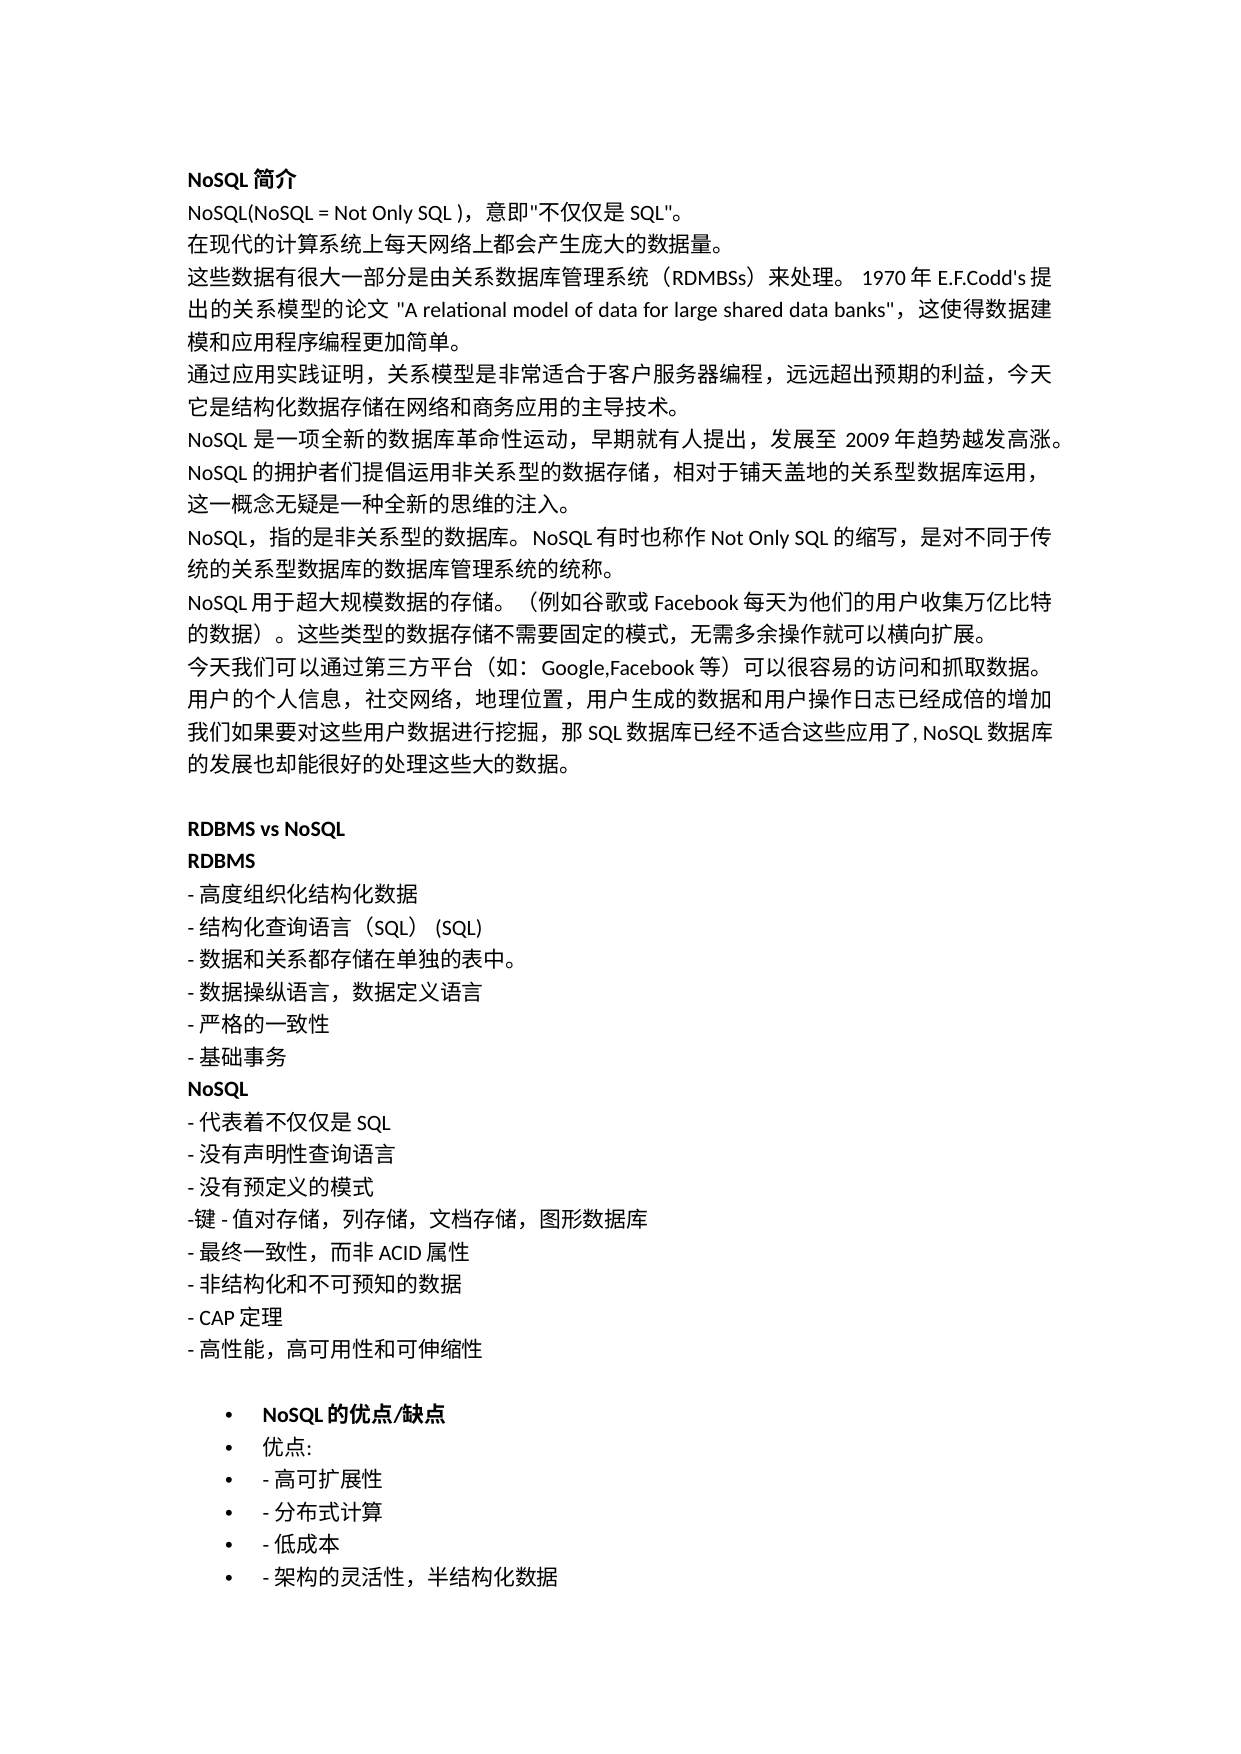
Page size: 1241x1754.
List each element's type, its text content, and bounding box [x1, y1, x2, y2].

text NoSQL(NoSQL = Not Only SQL )，意即"不仅仅是SQL"。 [187, 194, 1053, 227]
text 在现代的计算系统上每天网络上都会产生庞大的数据量。 [187, 227, 1053, 259]
text NoSQL 简介 [187, 162, 1053, 194]
text 这些数据有很大一部分是由关系数据库管理系统（RDMBSs）来处理。 1970年 E.F.Codd's提出的关系模型的论文 "A relational model of data for large shared data banks"，这使得数据建模和应用程序编程更加简单。 [187, 259, 1053, 357]
text NoSQL用于超大规模数据的存储。（例如谷歌或Facebook每天为他们的用户收集万亿比特的数据）。这些类型的数据存储不需要固定的模式，无需多余操作就可以横向扩展。 [187, 584, 1053, 649]
list - 架构的灵活性，半结构化数据 [225, 1559, 1053, 1592]
list - 低成本 [225, 1527, 1053, 1559]
list - 高可扩展性 [225, 1462, 1053, 1494]
text NoSQL - 代表着不仅仅是SQL - 没有声明性查询语言 - 没有预定义的模式 -键 - 值对存储，列存储，文档存储，图形数据库 - 最终一致性，而非ACID属性 - 非结构化和不可预知的数据 - CAP定理 - 高性能，高可用性和可伸缩性 [187, 1072, 1053, 1364]
text 通过应用实践证明，关系模型是非常适合于客户服务器编程，远远超出预期的利益，今天它是结构化数据存储在网络和商务应用的主导技术。 [187, 357, 1053, 422]
list NoSQL的优点/缺点 [225, 1397, 1053, 1429]
text NoSQL，指的是非关系型的数据库。NoSQL有时也称作Not Only SQL的缩写，是对不同于传统的关系型数据库的数据库管理系统的统称。 [187, 519, 1053, 584]
list - 分布式计算 [225, 1494, 1053, 1527]
text 今天我们可以通过第三方平台（如：Google,Facebook等）可以很容易的访问和抓取数据。用户的个人信息，社交网络，地理位置，用户生成的数据和用户操作日志已经成倍的增加。我们如果要对这些用户数据进行挖掘，那SQL数据库已经不适合这些应用了, NoSQL数据库的发展也却能很好的处理这些大的数据。 [187, 649, 1053, 779]
text NoSQL 是一项全新的数据库革命性运动，早期就有人提出，发展至2009年趋势越发高涨。NoSQL的拥护者们提倡运用非关系型的数据存储，相对于铺天盖地的关系型数据库运用，这一概念无疑是一种全新的思维的注入。 [187, 422, 1053, 519]
text RDBMS - 高度组织化结构化数据 - 结构化查询语言（SQL） (SQL) - 数据和关系都存储在单独的表中。 - 数据操纵语言，数据定义语言 - 严格的一致性 - 基础事务 [187, 844, 1053, 1072]
list 优点: [225, 1429, 1053, 1462]
text RDBMS vs NoSQL [187, 812, 1053, 844]
